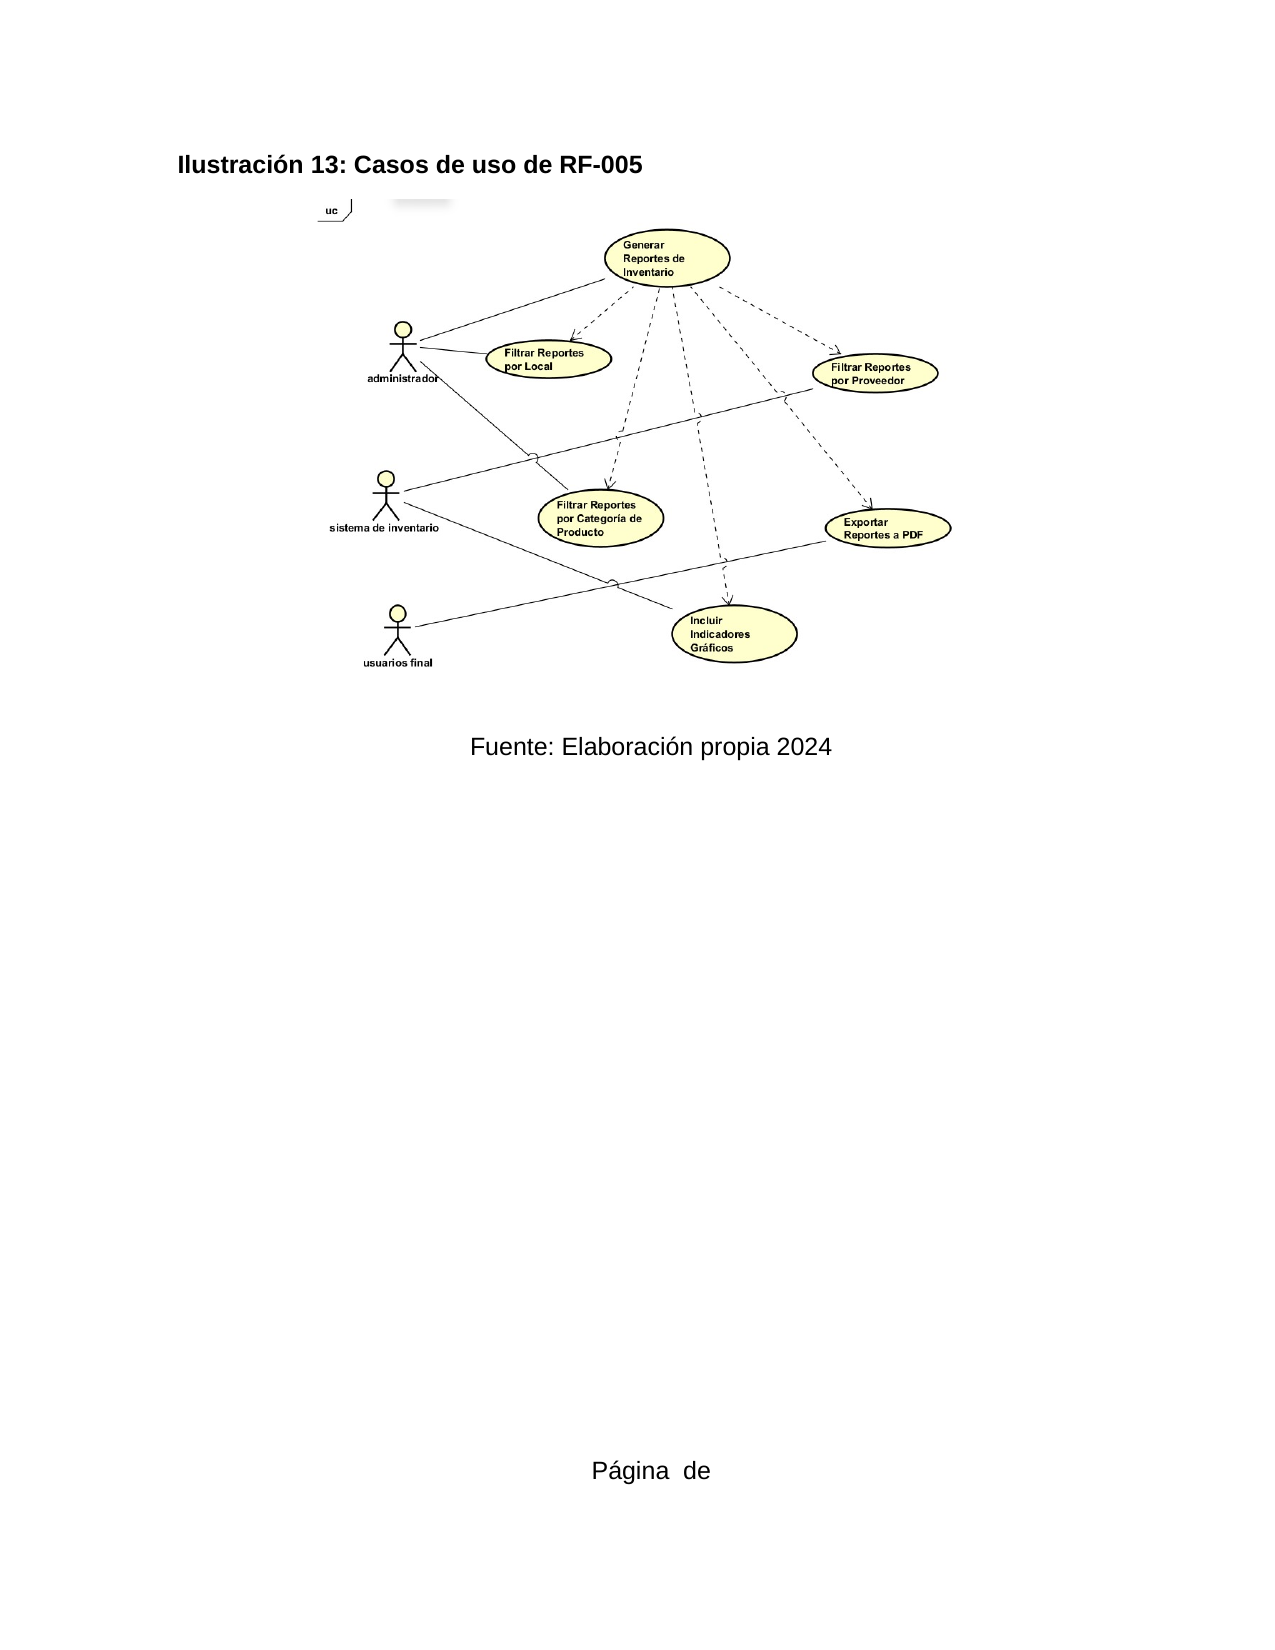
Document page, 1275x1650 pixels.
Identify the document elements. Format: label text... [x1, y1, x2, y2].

text Fuente: Elaboración propia 2024 [177, 732, 1125, 760]
picture [317, 199, 985, 711]
text Ilustración 13: Casos de uso de RF-005 [177, 150, 1125, 179]
